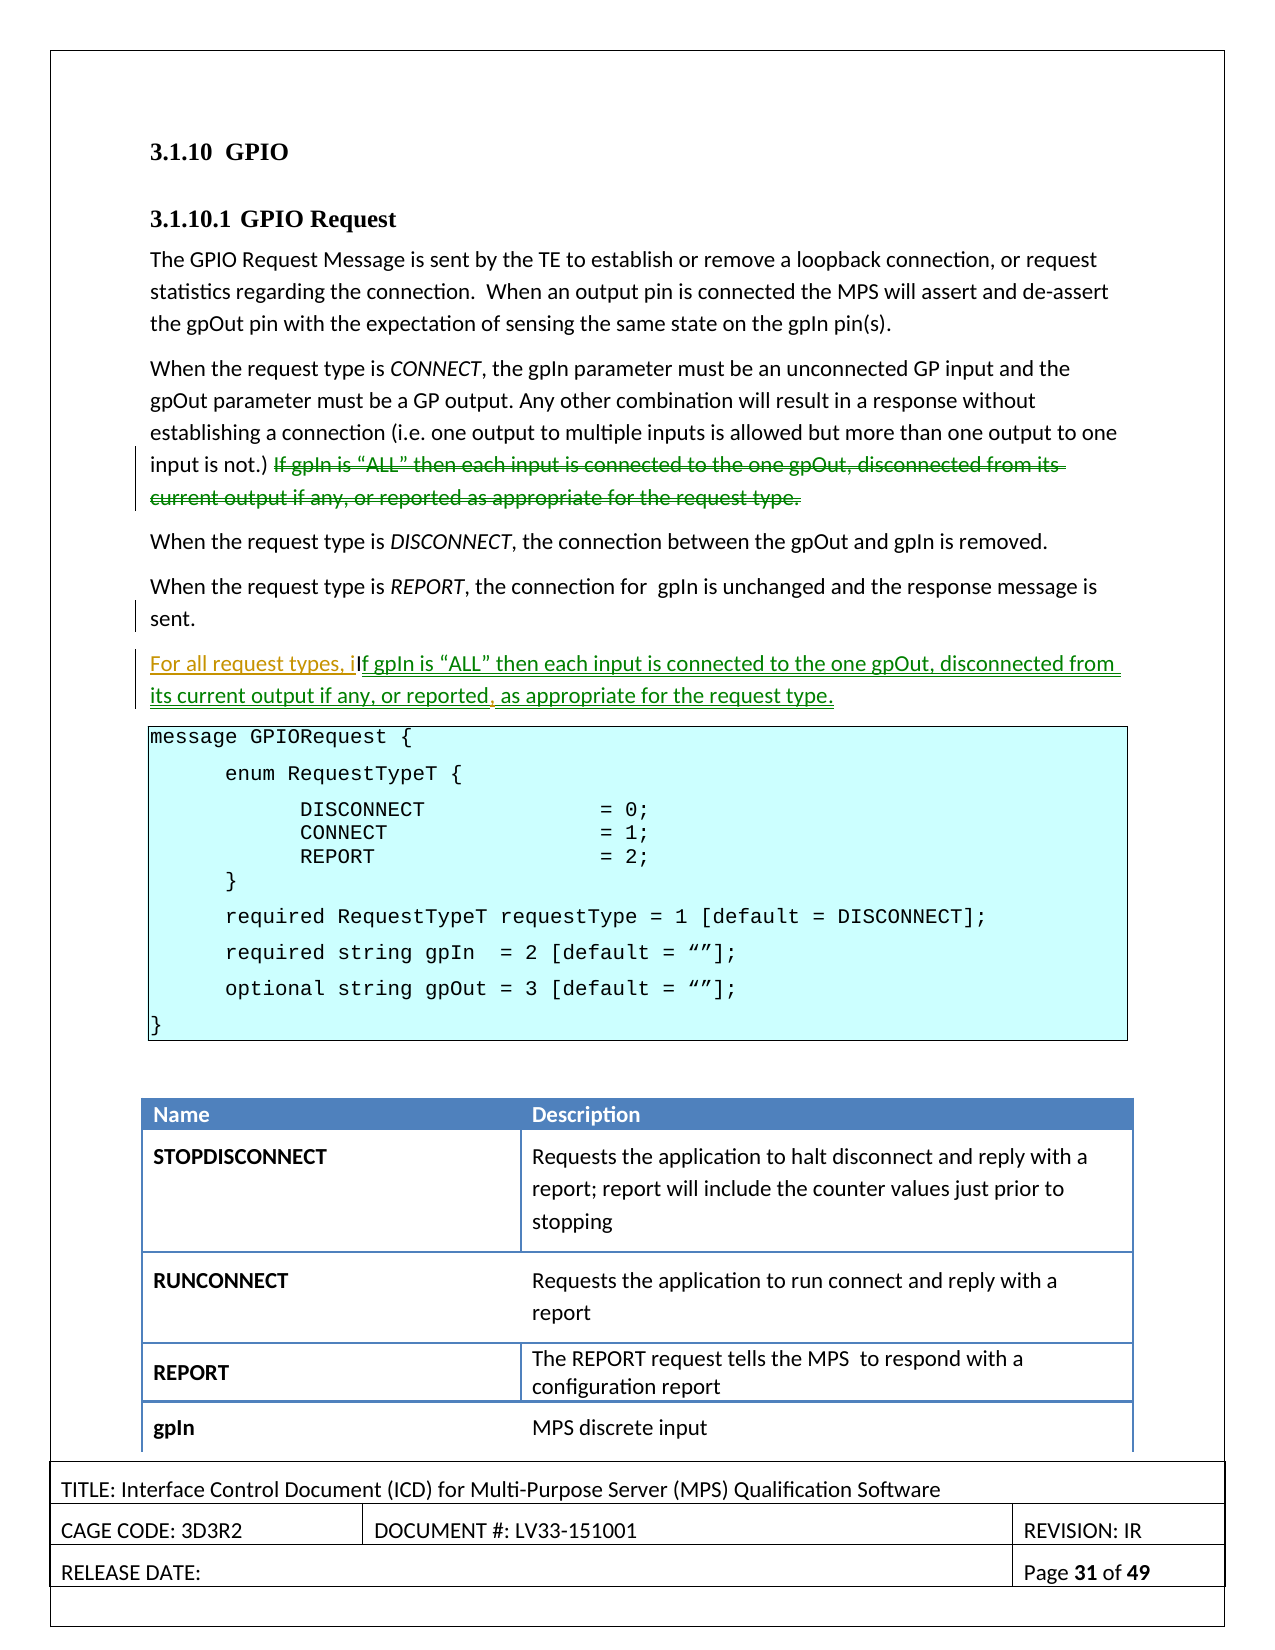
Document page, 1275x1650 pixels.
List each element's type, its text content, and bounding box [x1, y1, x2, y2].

text message GPIORequest { [149, 727, 1127, 750]
table_cell Requests the application to and reply with a report [522, 1130, 1132, 1251]
table_header Name [143, 1100, 521, 1128]
table_cell gpIn [143, 1403, 521, 1452]
table_cell The REPORT request tells the MPS to respond with a report [522, 1344, 1132, 1400]
text When the request type is DISCONNECT, the connection between the gpOut and gpIn is removed. [150, 527, 1125, 556]
table_cell [143, 1130, 520, 1251]
subtitle GPIO [150, 137, 1125, 166]
text } [149, 1014, 1127, 1040]
text enum RequestTypeT { [149, 762, 1127, 786]
text When the request type is CONNECT, the gpIn parameter must be an unconnected GP input and the gpOut parameter must be a GP output. Any other combination will result in a response without establishing a connection (i.e. one output to multiple inputs is allowed but more than one output to one input is not.) [150, 354, 1125, 511]
text required RequestTypeT requestType = 1 [default = DISCONNECT]; [149, 905, 1127, 929]
table_header Description [521, 1100, 1132, 1128]
table_cell [143, 1253, 521, 1342]
text required string gpIn = 2 [default = “”]; [149, 941, 1127, 966]
text optional string gpOut = 3 [default = “”]; [149, 978, 1127, 1002]
table_cell MPS discrete input [521, 1403, 1132, 1452]
text DISCONNECT = 0; CONNECT = 1; REPORT = 2; } [149, 798, 1127, 893]
text When the request type is REPORT, the connection for gpIn is unchanged and the response message is sent. [150, 572, 1125, 632]
subtitle GPIO Request [150, 204, 1125, 232]
table_cell Requests the application to and reply with a report [521, 1253, 1132, 1342]
table_cell REPORT [143, 1344, 520, 1400]
text The GPIO Request Message is sent by the TE to establish or remove a loopback connection, or request statistics regarding the connection. When an output pin is connected the MPS will assert and de-assert the gpOut pin with the expectation of sensing the same state on the gpIn pin(s). [150, 245, 1125, 337]
